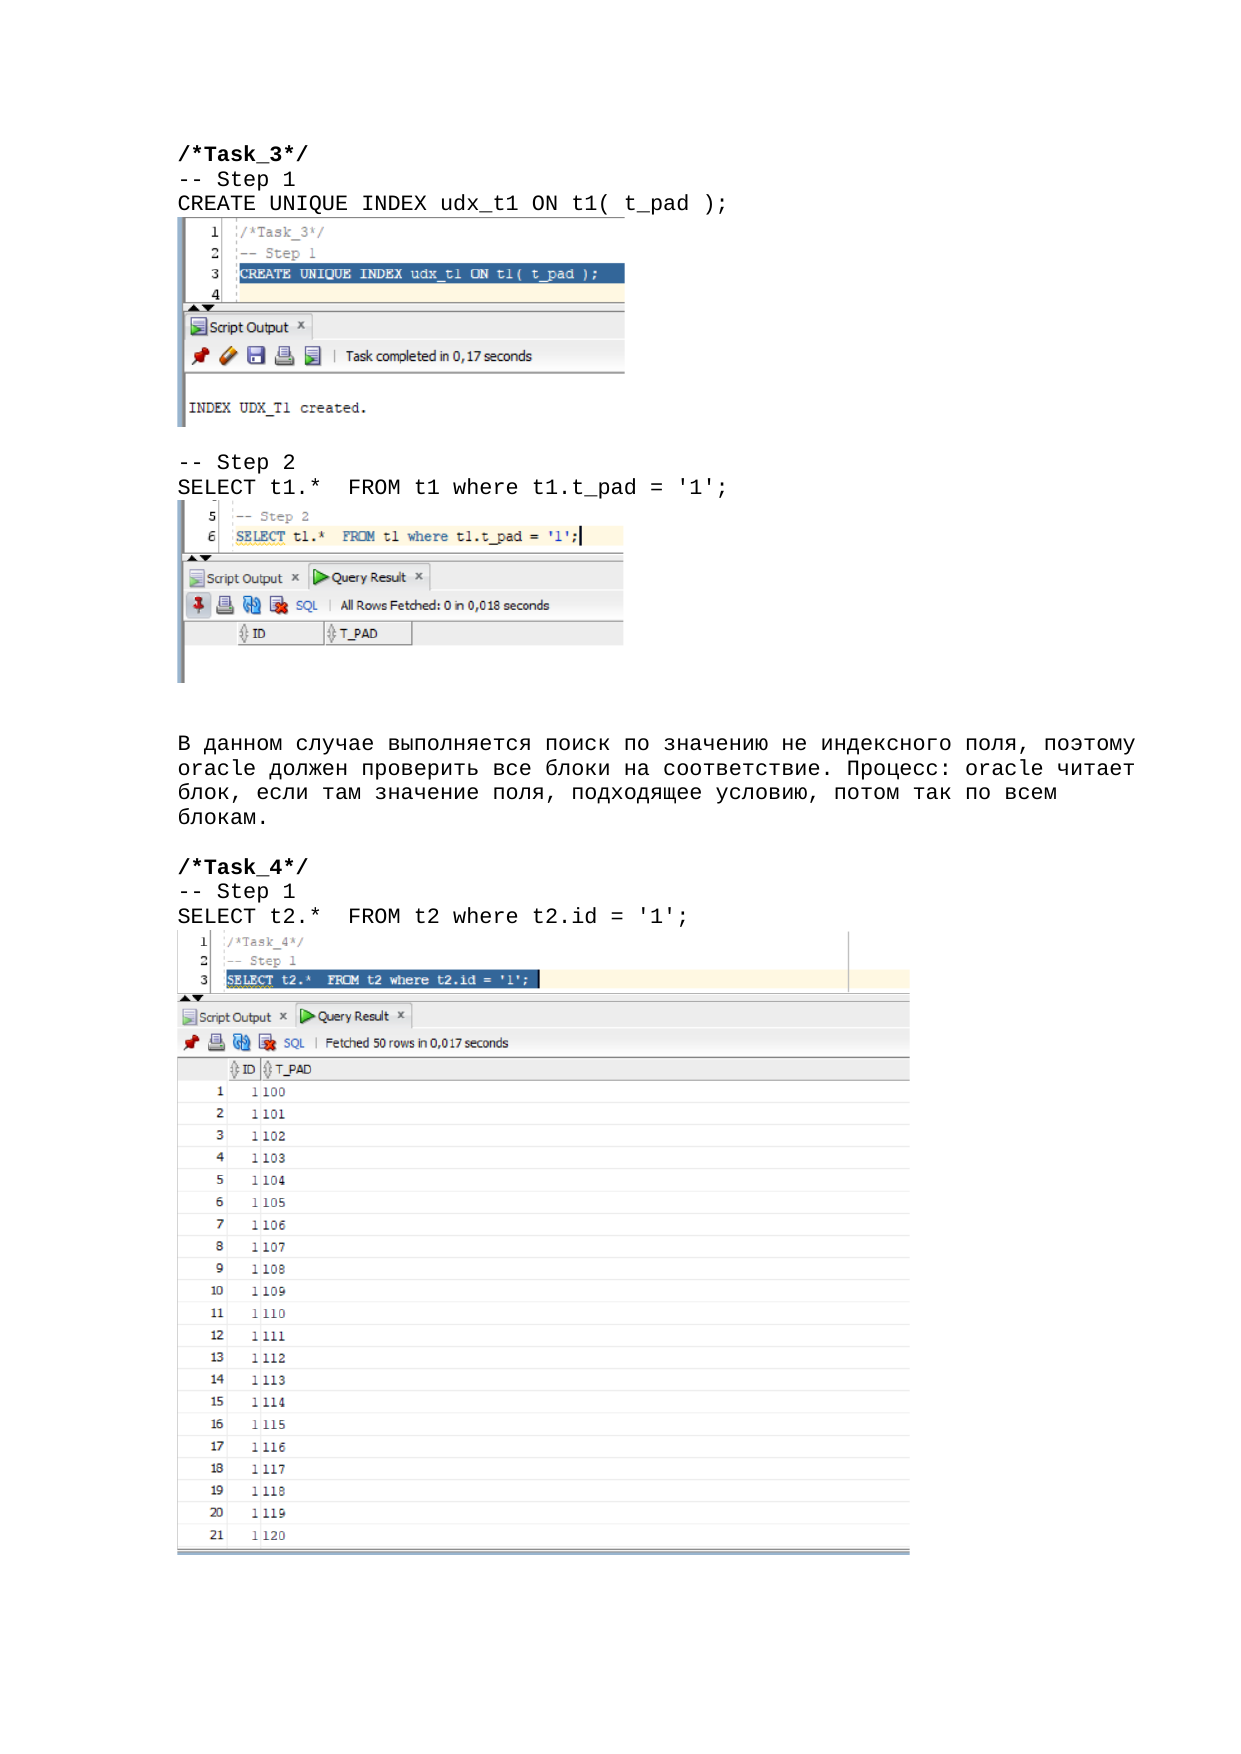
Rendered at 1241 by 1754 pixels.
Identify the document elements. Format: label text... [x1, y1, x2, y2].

text /*Task_4*/ [177, 856, 1152, 881]
picture [177, 930, 910, 1555]
picture [177, 217, 625, 427]
picture [177, 500, 624, 683]
text В данном случае выполняется поиск по значению не индексного поля, поэтому oracle должен проверить все блоки на соответствие. Процесс: oracle читает блок, если там значение поля, подходящее условию, потом так по всем блокам. [177, 732, 1152, 831]
text CREATE UNIQUE INDEX udx_t1 ON t1( t_pad ); [177, 192, 1152, 217]
text -- Step 1 [177, 881, 1152, 906]
text -- Step 1 [177, 168, 1152, 192]
text -- Step 2 [177, 451, 1152, 476]
text SELECT t1.* FROM t1 where t1.t_pad = '1'; [177, 476, 1152, 501]
text SELECT t2.* FROM t2 where t2.id = '1'; [177, 906, 1152, 930]
text /*Task_3*/ [177, 143, 1152, 168]
